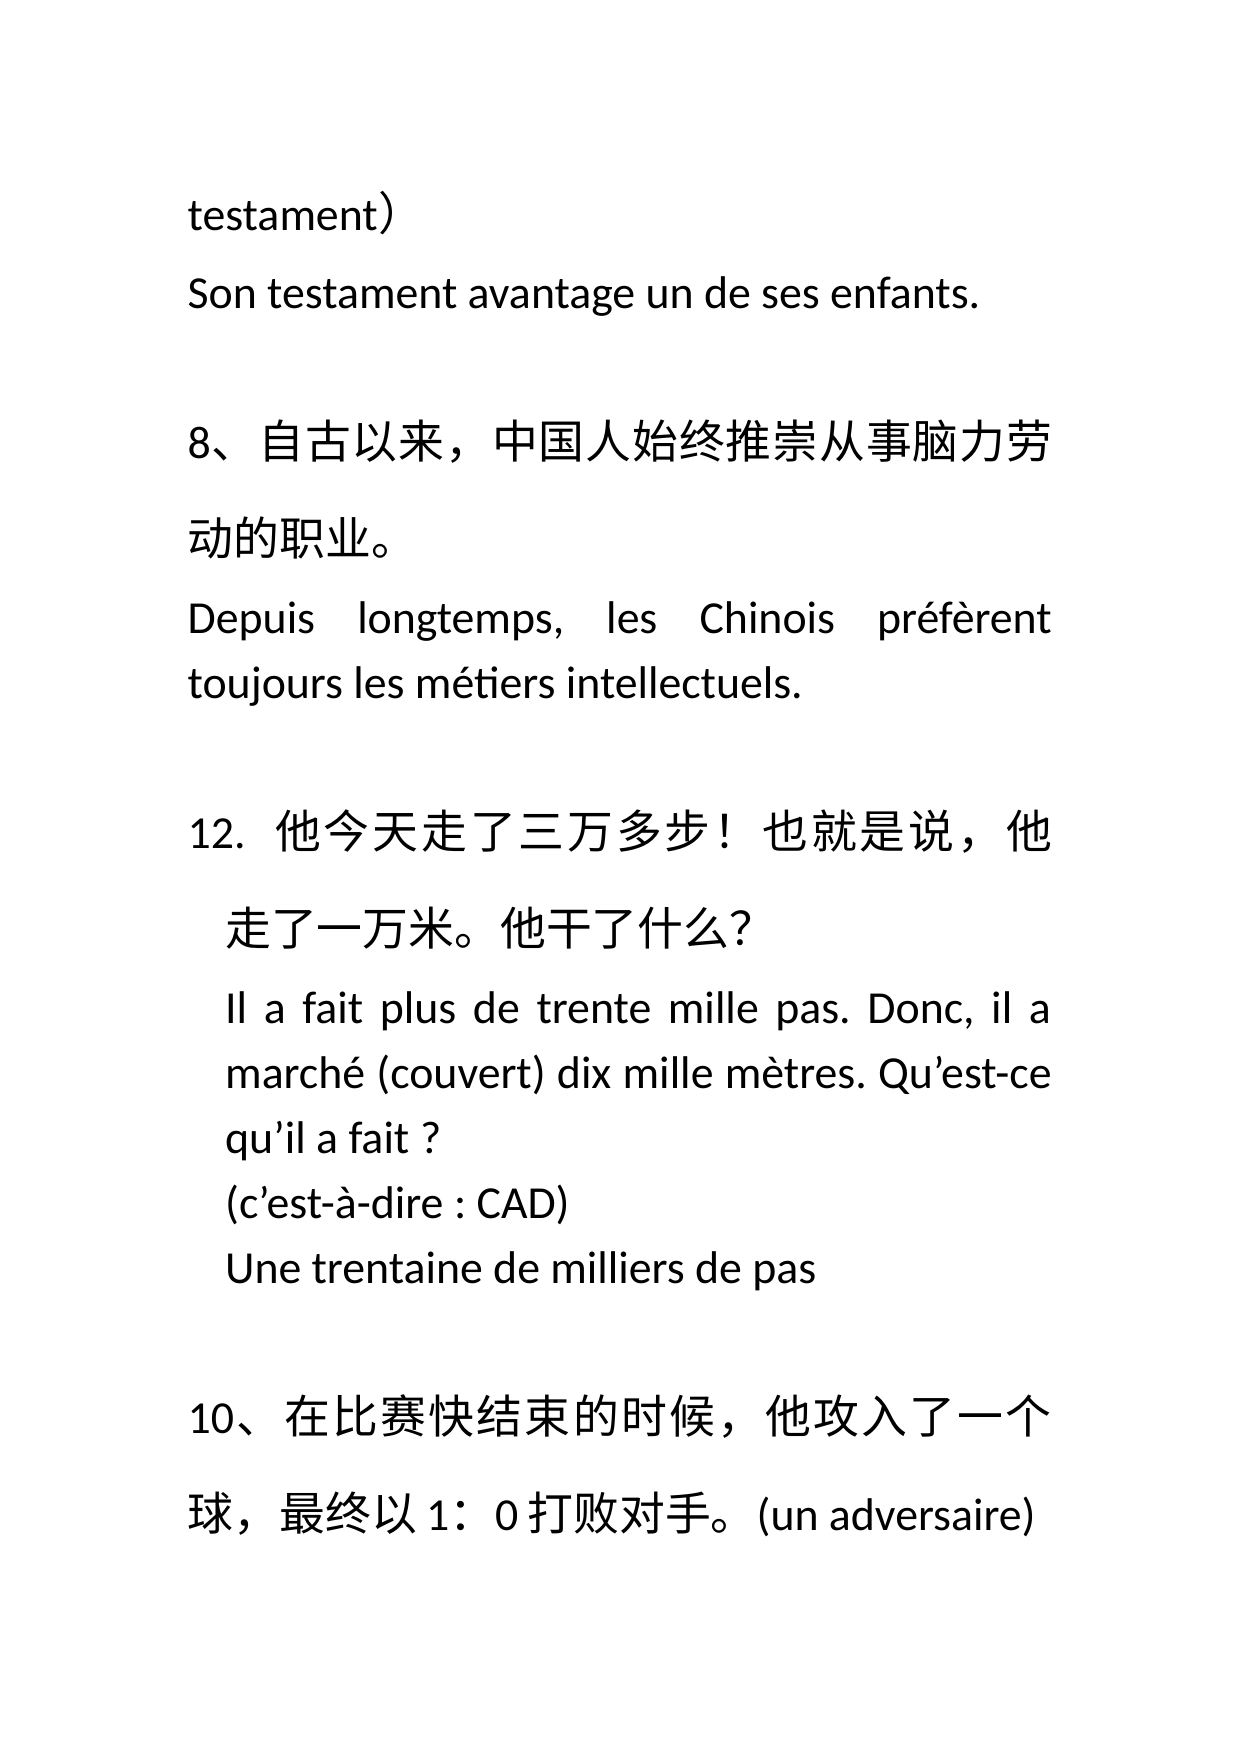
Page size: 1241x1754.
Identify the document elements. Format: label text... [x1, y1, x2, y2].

list Il a fait plus de trente mille pas. Donc, il a marché (couvert) dix mille mètres. Qu’est-ce qu’il a fait ? [225, 974, 1053, 1169]
list 他今天走了三万多步！也就是说，他走了一万米。他干了什么？ [187, 779, 1053, 974]
list Une trentaine de milliers de pas [225, 1234, 1053, 1299]
text 10、在比赛快结束的时候，他攻入了一个球，最终以1：0打败对手。(un adversaire) [187, 1364, 1053, 1559]
text 8、自古以来，中国人始终推崇从事脑力劳动的职业。 [187, 389, 1053, 584]
list (c’est-à-dire : CAD) [225, 1169, 1053, 1234]
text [187, 162, 1053, 259]
text Depuis longtemps, les Chinois préfèrent toujours les métiers intellectuels. [187, 584, 1053, 714]
text Son testament avantage un de ses enfants. [187, 259, 1053, 324]
